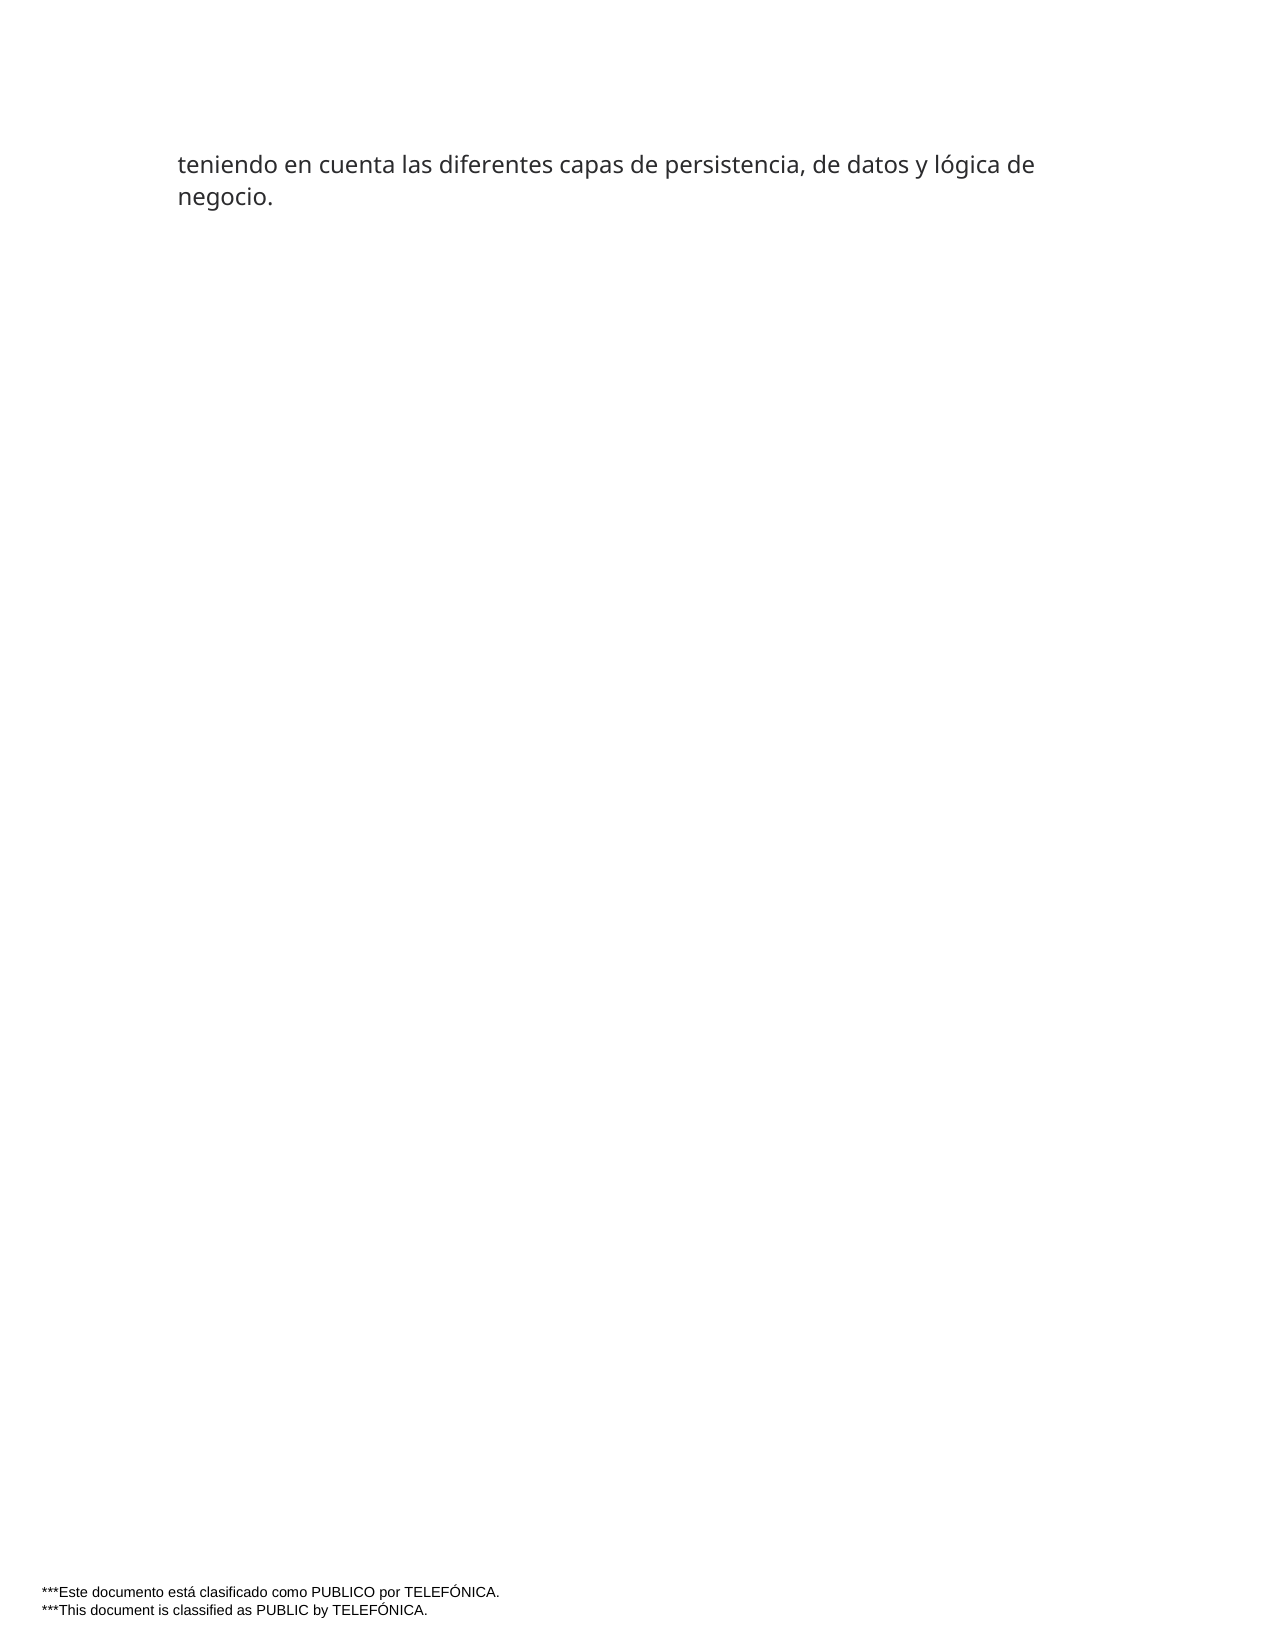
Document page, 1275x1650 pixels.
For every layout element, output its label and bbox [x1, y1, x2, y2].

text [177, 148, 1098, 213]
